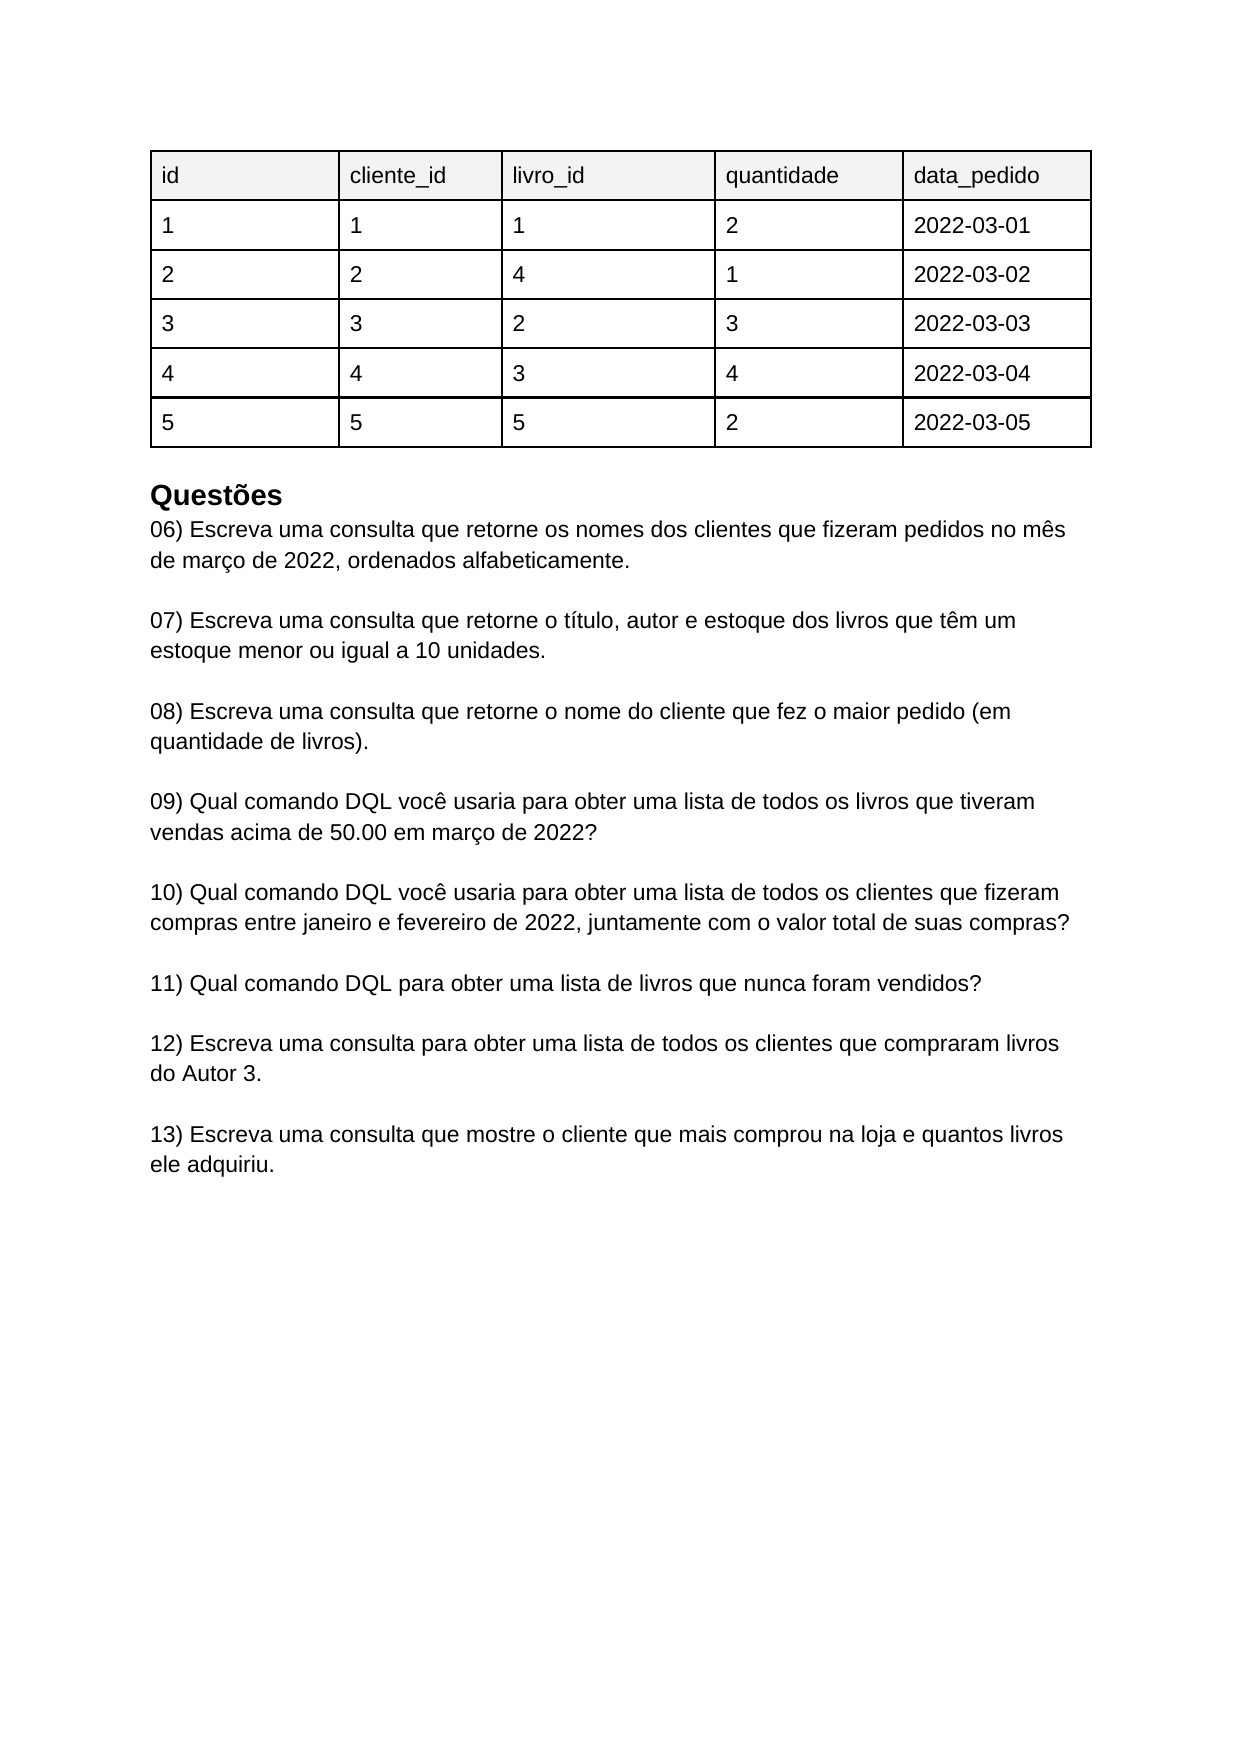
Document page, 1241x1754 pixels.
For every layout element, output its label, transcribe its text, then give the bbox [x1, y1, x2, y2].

table_cell 4 [152, 349, 338, 396]
table_cell quantidade [716, 152, 902, 199]
text 09) Qual comando DQL você usaria para obter uma lista de todos os livros que tiveram vendas acima de 50.00 em março de 2022? [150, 788, 1090, 845]
table_cell 3 [503, 349, 714, 396]
table_cell 4 [340, 349, 501, 396]
text Questões [150, 478, 1090, 511]
text 06) Escreva uma consulta que retorne os nomes dos clientes que fizeram pedidos no mês de março de 2022, ordenados alfabeticamente. [150, 516, 1090, 573]
text 10) Qual comando DQL você usaria para obter uma lista de todos os clientes que fizeram compras entre janeiro e fevereiro de 2022, juntamente com o valor total de suas compras? [150, 879, 1090, 936]
table_cell livro_id [503, 152, 714, 199]
table_cell 2 [340, 251, 501, 298]
table_cell 3 [152, 300, 338, 347]
table_cell cliente_id [340, 152, 501, 199]
table_cell 2022-03-01 [904, 201, 1090, 248]
table_cell 3 [340, 300, 501, 347]
table_cell id [152, 152, 338, 199]
table_cell data_pedido [904, 152, 1090, 199]
table_cell 1 [503, 201, 714, 248]
table_cell 1 [152, 201, 338, 248]
table_cell 4 [503, 251, 714, 298]
table_cell 4 [716, 349, 902, 396]
table_cell 2022-03-04 [904, 349, 1090, 396]
table_cell 2022-03-03 [904, 300, 1090, 347]
table_cell 2 [152, 251, 338, 298]
text 12) Escreva uma consulta para obter uma lista de todos os clientes que compraram livros do Autor 3. [150, 1030, 1090, 1087]
table_cell 2022-03-05 [904, 399, 1090, 446]
text 11) Qual comando DQL para obter uma lista de livros que nunca foram vendidos? [150, 969, 1090, 996]
table_cell 1 [716, 251, 902, 298]
table_cell 5 [152, 399, 338, 446]
table_cell 5 [340, 399, 501, 446]
table_cell 2 [716, 399, 902, 446]
table_cell 2022-03-02 [904, 251, 1090, 298]
text 13) Escreva uma consulta que mostre o cliente que mais comprou na loja e quantos livros ele adquiriu. [150, 1121, 1090, 1177]
text 08) Escreva uma consulta que retorne o nome do cliente que fez o maior pedido (em quantidade de livros). [150, 698, 1090, 754]
table_cell 2 [503, 300, 714, 347]
text 07) Escreva uma consulta que retorne o título, autor e estoque dos livros que têm um estoque menor ou igual a 10 unidades. [150, 607, 1090, 664]
table_cell 2 [716, 201, 902, 248]
table_cell 1 [340, 201, 501, 248]
table_cell 3 [716, 300, 902, 347]
table_cell 5 [503, 399, 714, 446]
